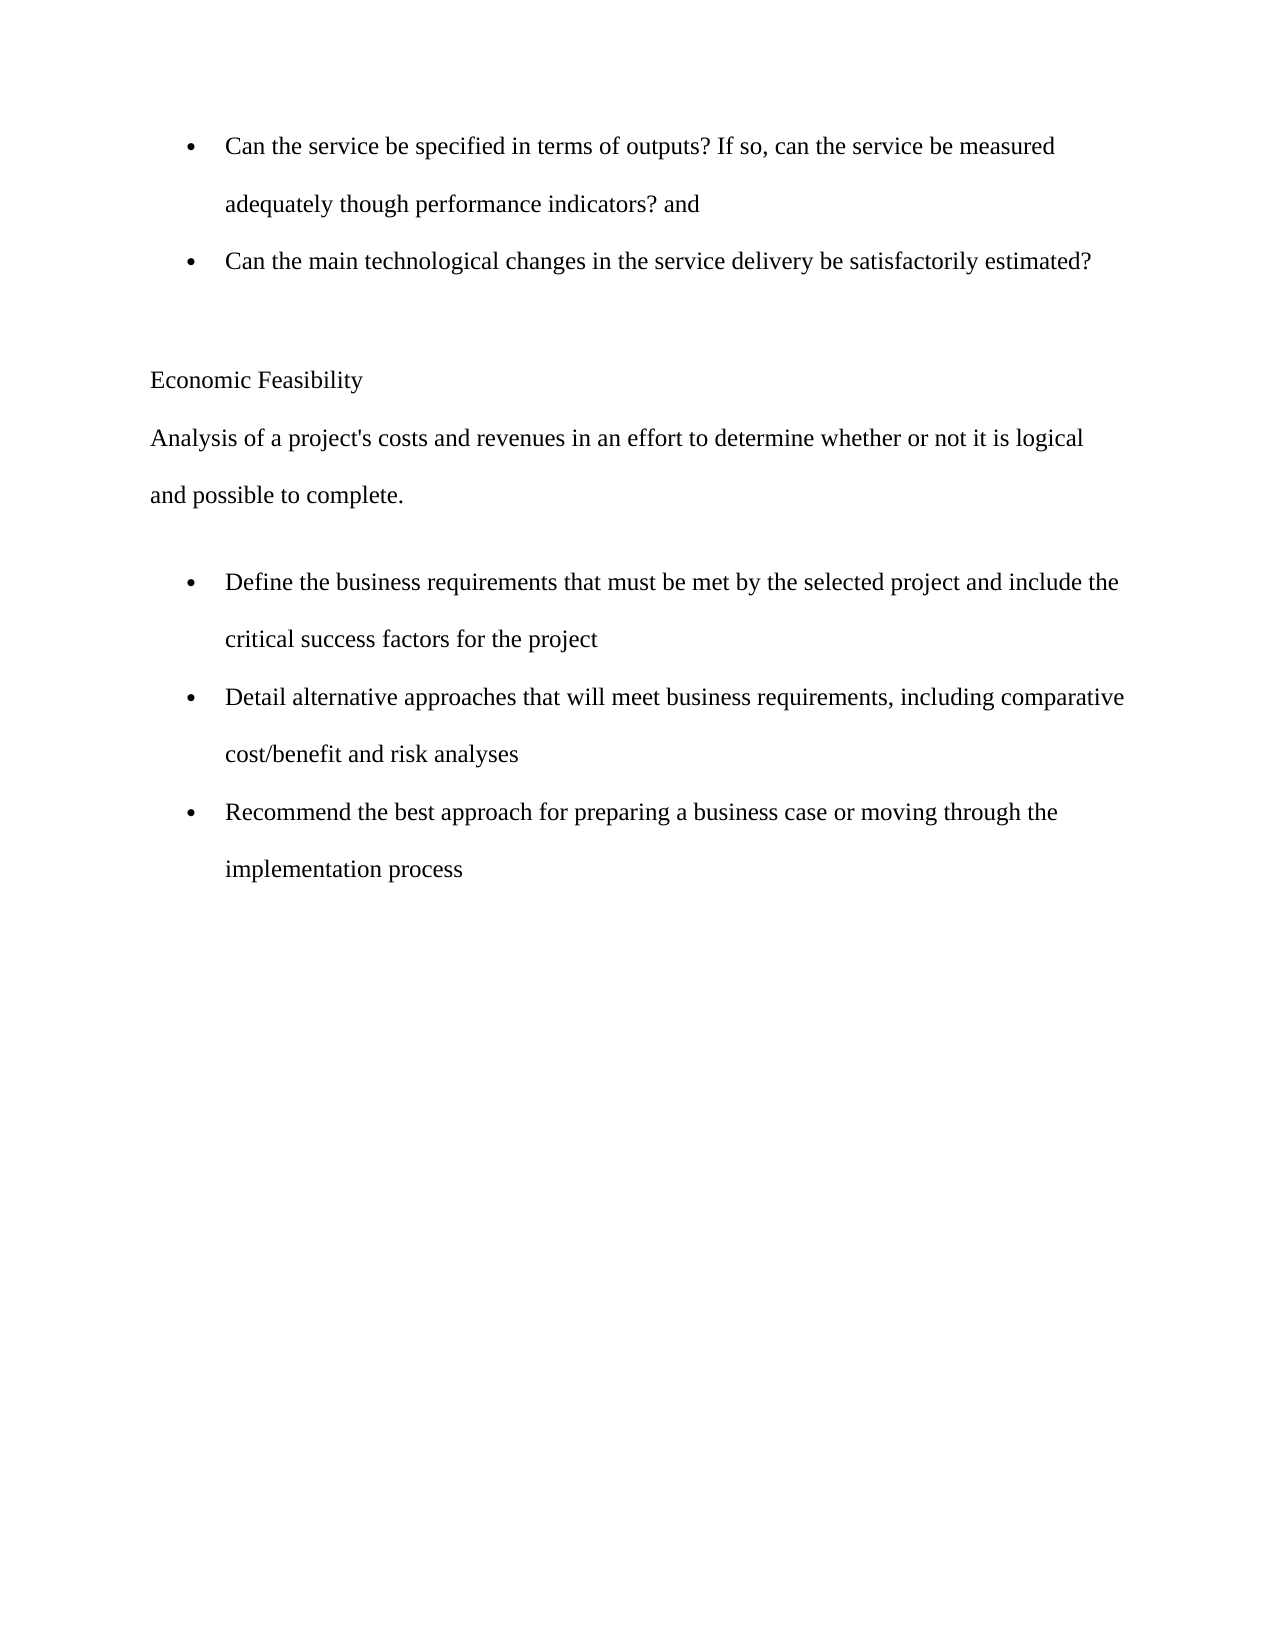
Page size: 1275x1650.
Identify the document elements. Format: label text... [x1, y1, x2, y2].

text Economic Feasibility [150, 365, 1125, 394]
list Recommend the best approach for preparing a business case or moving through the implementation process [187, 797, 1125, 883]
list Detail alternative approaches that will meet business requirements, including comparative cost/benefit and risk analyses [187, 682, 1125, 768]
list Can the service be specified in terms of outputs? If so, can the service be measured adequately though performance indicators? and [187, 131, 1125, 217]
text Analysis of a project's costs and revenues in an effort to determine whether or not it is logical and possible to complete. [150, 423, 1125, 509]
list Can the main technological changes in the service delivery be satisfactorily estimated? [187, 246, 1125, 275]
list Define the business requirements that must be met by the selected project and include the critical success factors for the project [187, 567, 1125, 653]
